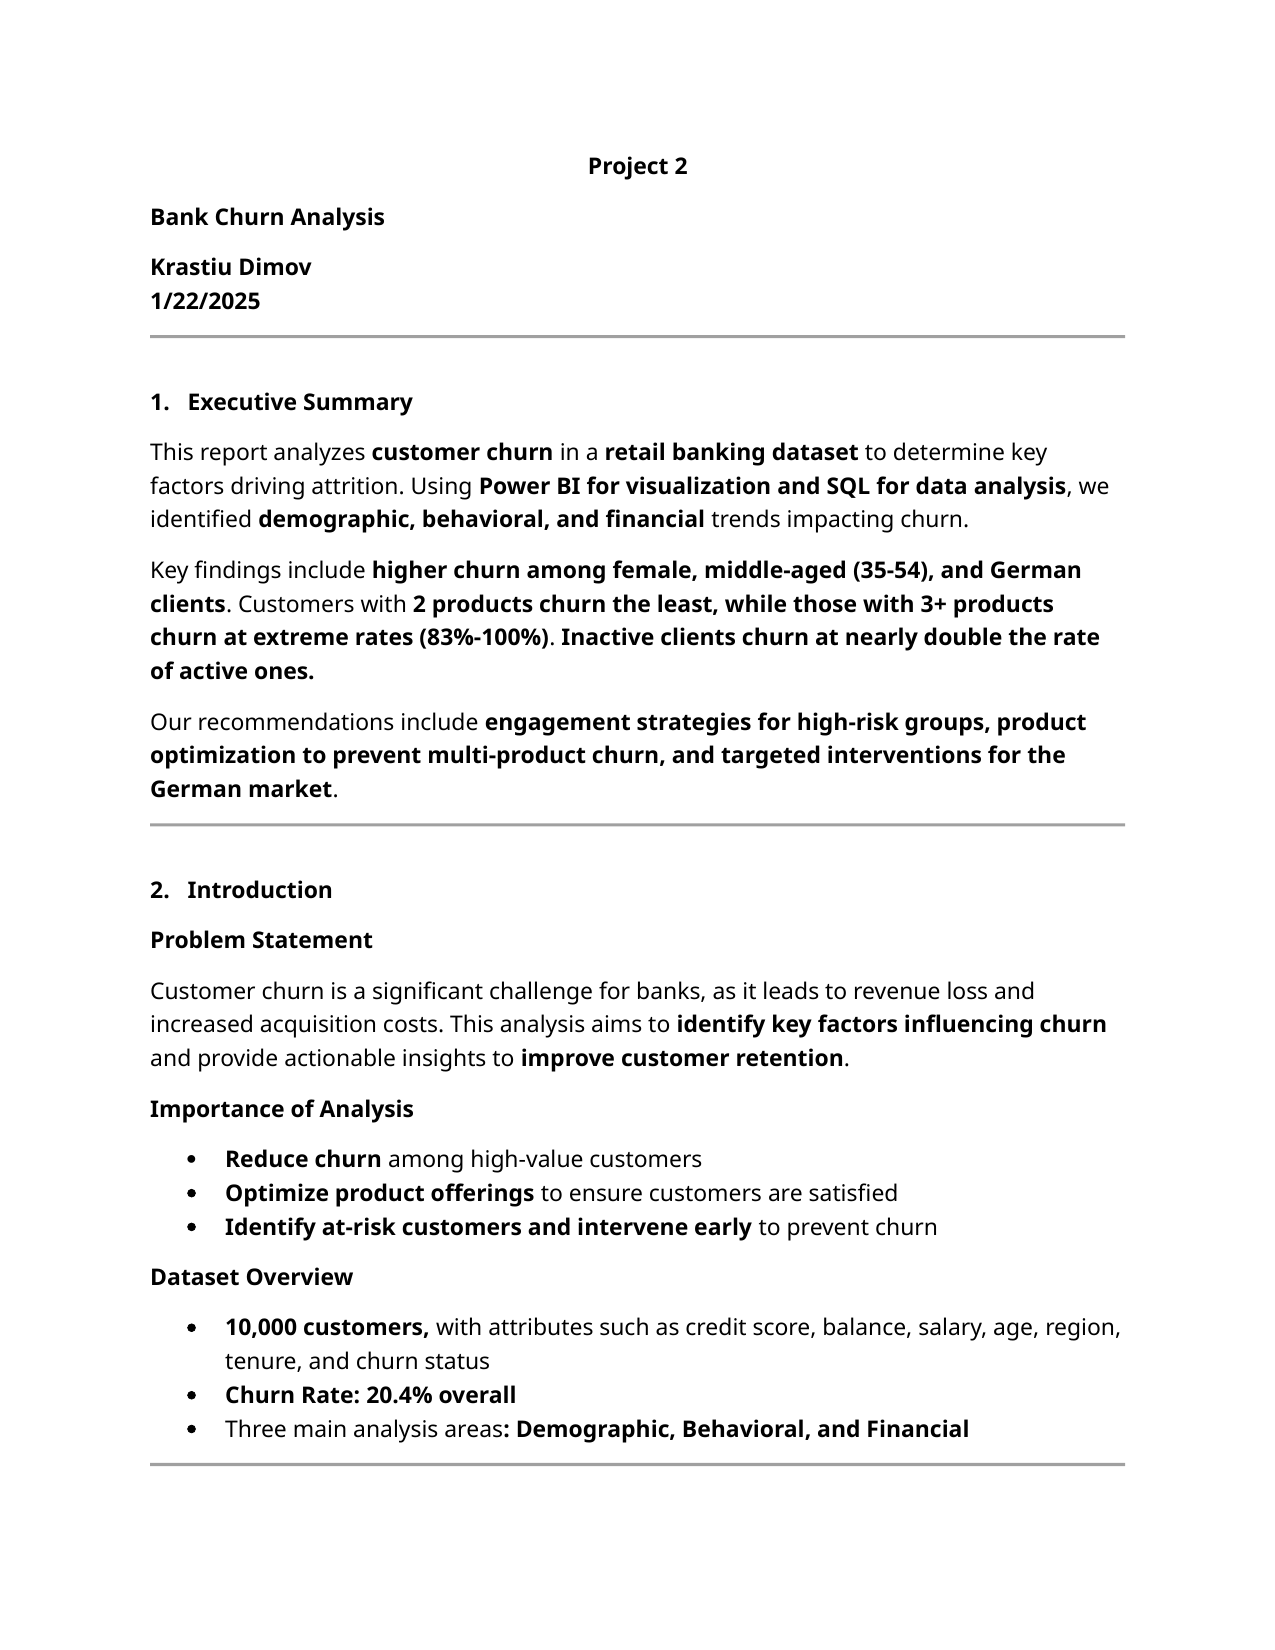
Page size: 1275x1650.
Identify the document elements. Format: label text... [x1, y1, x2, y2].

list Reduce churn among high-value customers [187, 1143, 1125, 1174]
list Introduction [150, 874, 1125, 905]
list Identify at-risk customers and intervene early to prevent churn [187, 1210, 1125, 1242]
text Dataset Overview [150, 1261, 1125, 1292]
text Importance of Analysis [150, 1092, 1125, 1124]
text Our recommendations include engagement strategies for high-risk groups, product optimization to prevent multi-product churn, and targeted interventions for the German market. [150, 705, 1125, 804]
list Three main analysis areas: Demographic, Behavioral, and Financial [187, 1412, 1125, 1444]
text Krastiu Dimov 1/22/2025 [150, 251, 1125, 316]
list Optimize product offerings to ensure customers are satisfied [187, 1177, 1125, 1208]
text Project 2 [150, 150, 1125, 181]
text Key findings include higher churn among female, middle-aged (35-54), and German clients. Customers with 2 products churn the least, while those with 3+ products churn at extreme rates (83%-100%). Inactive clients churn at nearly double the rate of active ones. [150, 554, 1125, 686]
text Bank Churn Analysis [150, 200, 1125, 232]
list Churn Rate: 20.4% overall [187, 1379, 1125, 1410]
text This report analyzes customer churn in a retail banking dataset to determine key factors driving attrition. Using Power BI for visualization and SQL for data analysis, we identified demographic, behavioral, and financial trends impacting churn. [150, 436, 1125, 534]
text Customer churn is a significant challenge for banks, as it leads to revenue loss and increased acquisition costs. This analysis aims to identify key factors influencing churn and provide actionable insights to improve customer retention. [150, 974, 1125, 1073]
list Executive Summary [150, 385, 1125, 417]
text Problem Statement [150, 924, 1125, 955]
list 10,000 customers, with attributes such as credit score, balance, salary, age, region, tenure, and churn status [187, 1311, 1125, 1376]
